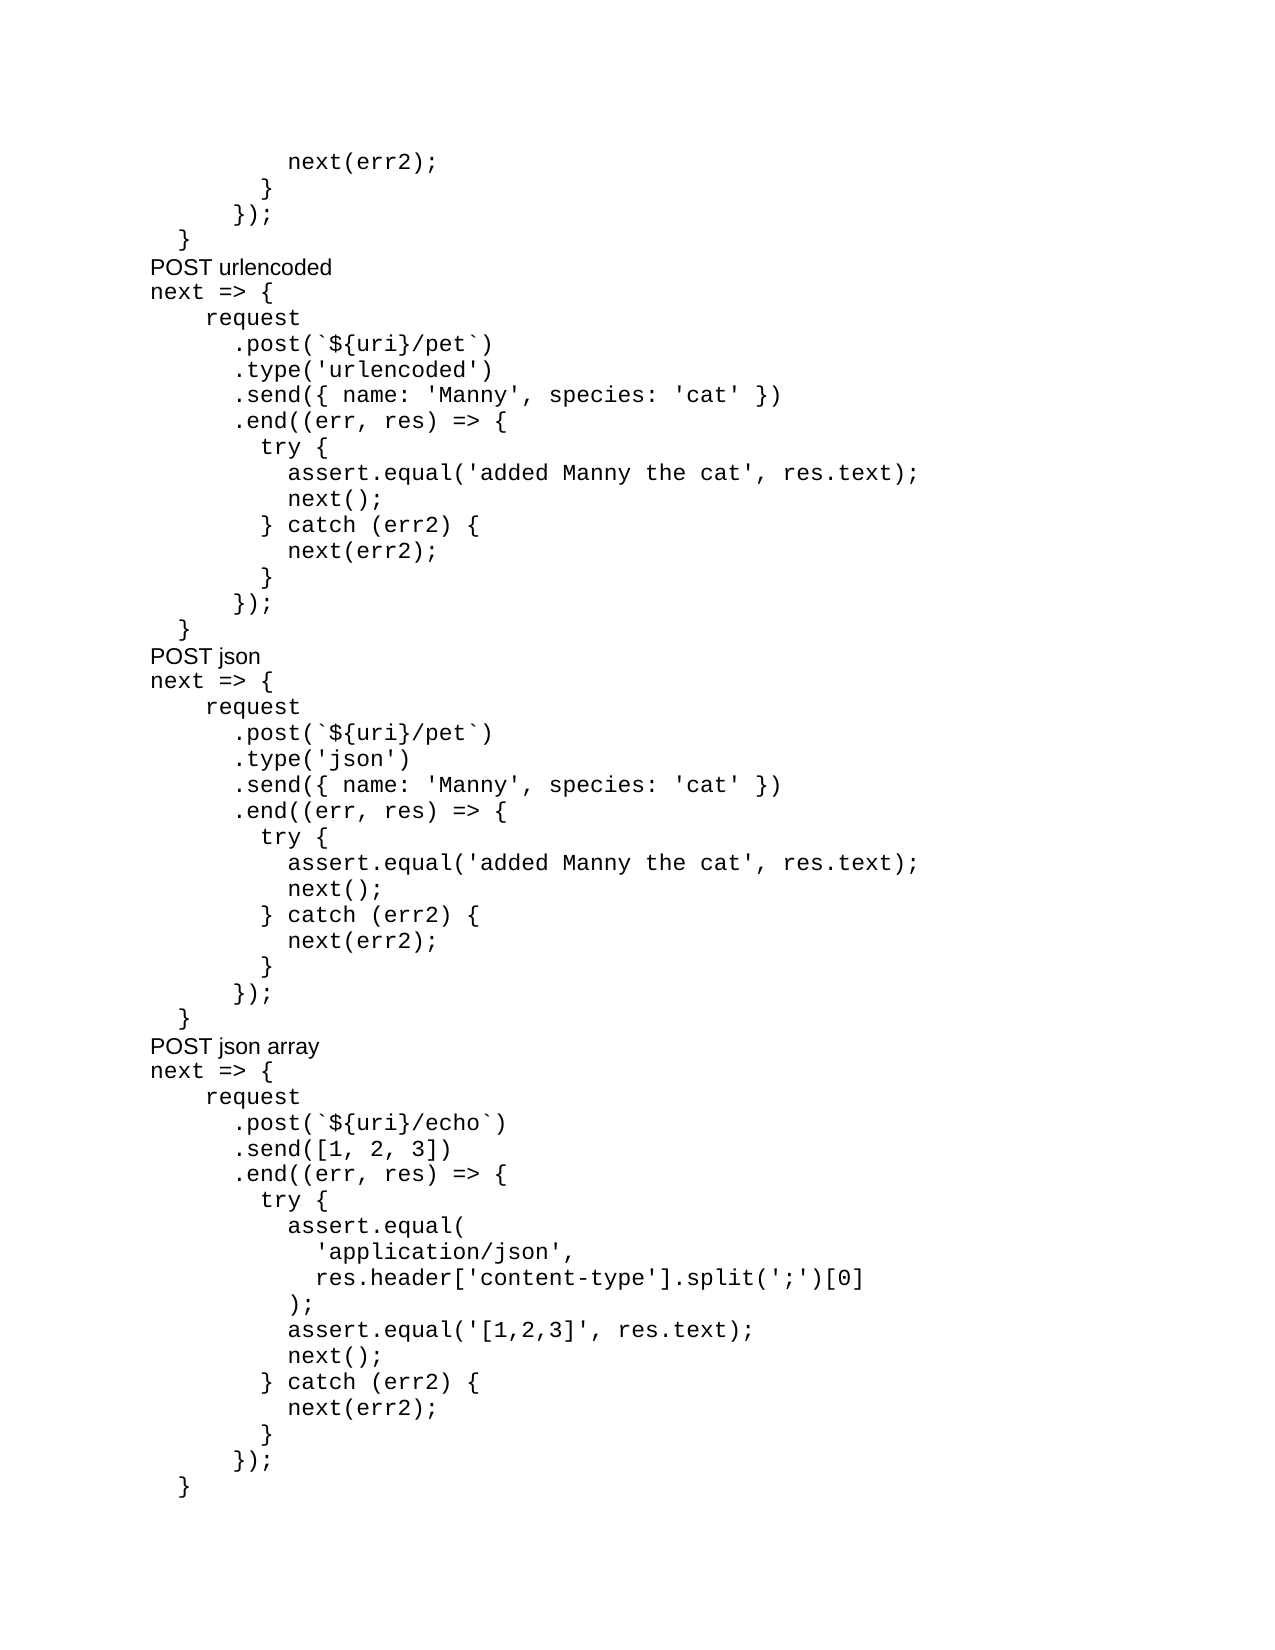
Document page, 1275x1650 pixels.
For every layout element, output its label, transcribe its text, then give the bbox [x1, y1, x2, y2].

text next => { request .post(`${uri}/pet`) .type('json') .send({ name: 'Manny', species: 'cat' }) .end((err, res) => { try { assert.equal('added Manny the cat', res.text); next(); } catch (err2) { next(err2); } }); } [150, 669, 1125, 1033]
text POST json [150, 643, 1125, 669]
text POST json array [150, 1033, 1125, 1059]
text POST urlencoded [150, 254, 1125, 280]
text next => { request .post(`${uri}/pet`) .type('urlencoded') .send({ name: 'Manny', species: 'cat' }) .end((err, res) => { try { assert.equal('added Manny the cat', res.text); next(); } catch (err2) { next(err2); } }); } [150, 280, 1125, 643]
text next => { request .post(`${uri}/echo`) .send([1, 2, 3]) .end((err, res) => { try { assert.equal( 'application/json', res.header['content-type'].split(';')[0] ); assert.equal('[1,2,3]', res.text); next(); } catch (err2) { next(err2); } }); } [150, 1059, 1125, 1500]
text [150, 150, 1125, 254]
